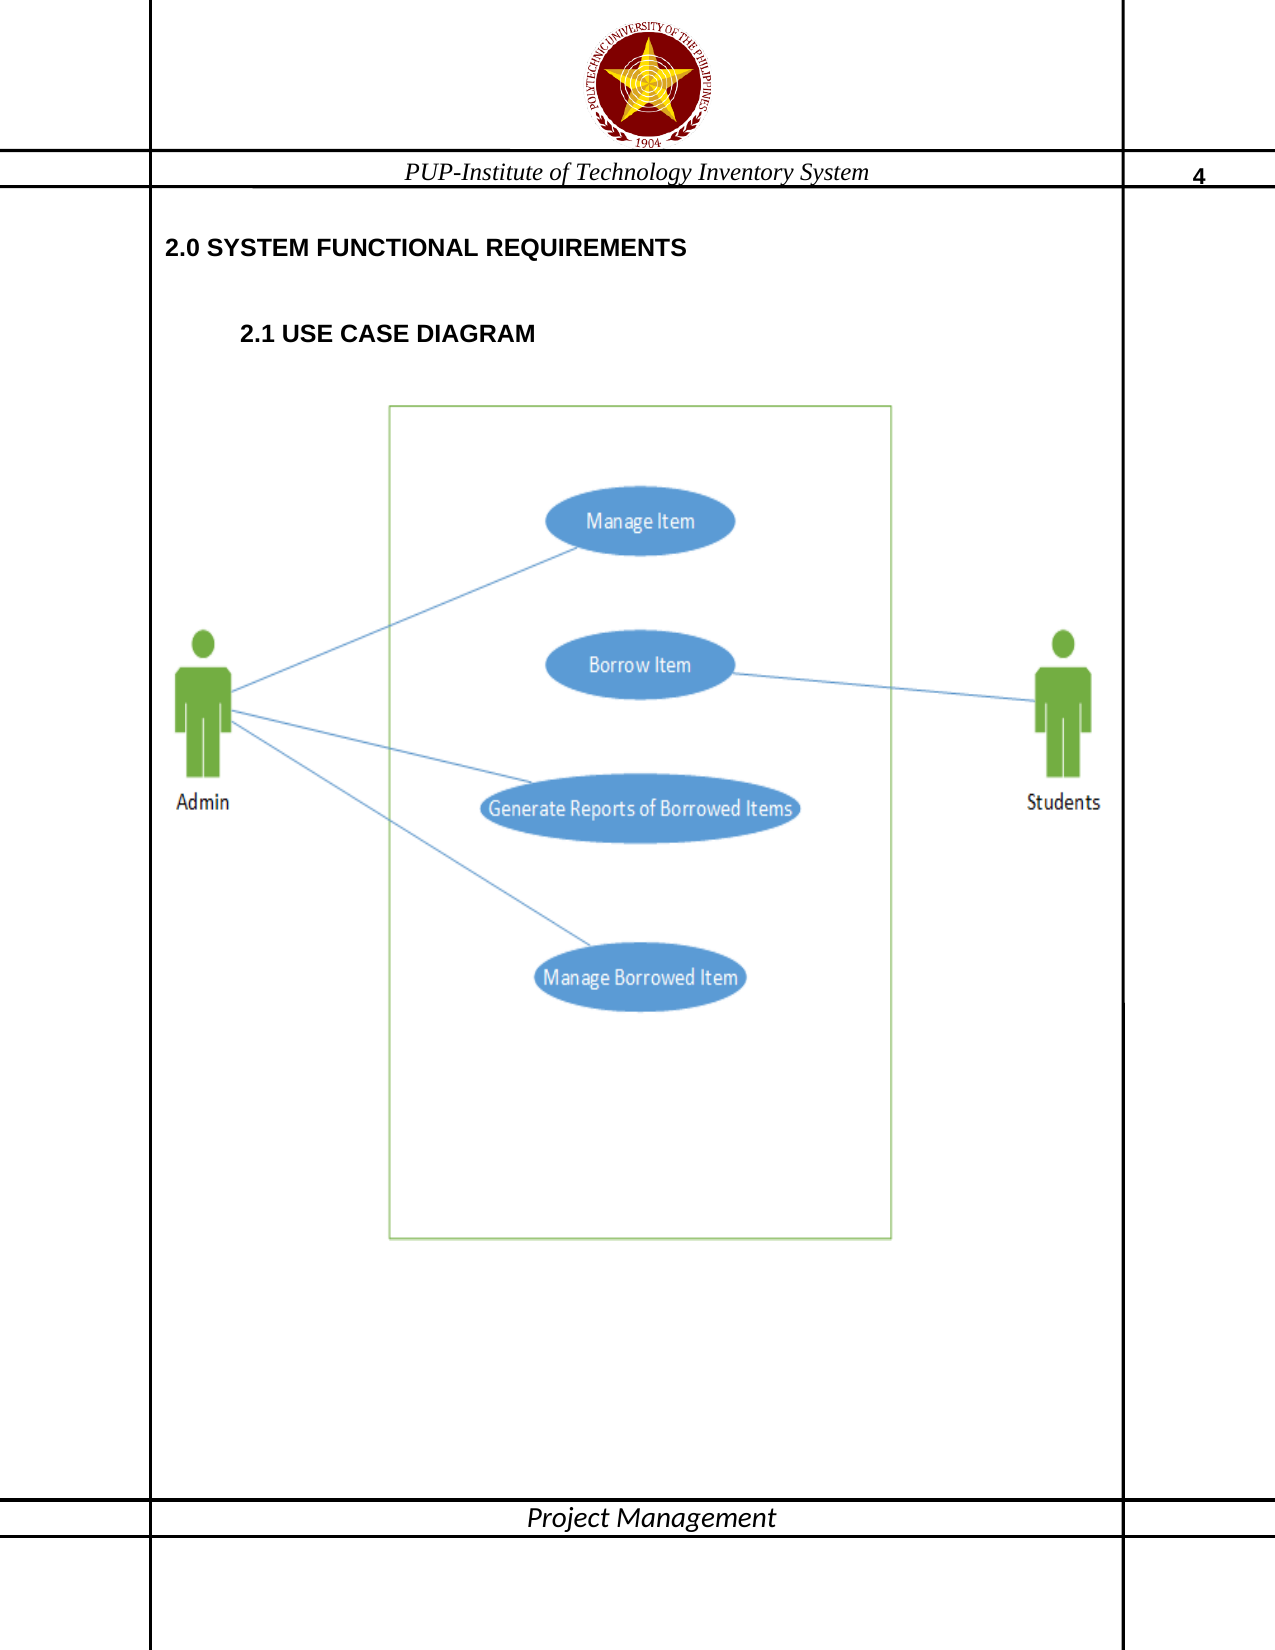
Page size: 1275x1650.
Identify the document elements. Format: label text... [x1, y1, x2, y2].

picture [583, 20, 712, 149]
text 2.1 USE CASE DIAGRAM [240, 319, 1110, 348]
picture [165, 405, 1111, 1241]
text 2.0 SYSTEM FUNCTIONAL REQUIREMENTS [165, 233, 1110, 262]
